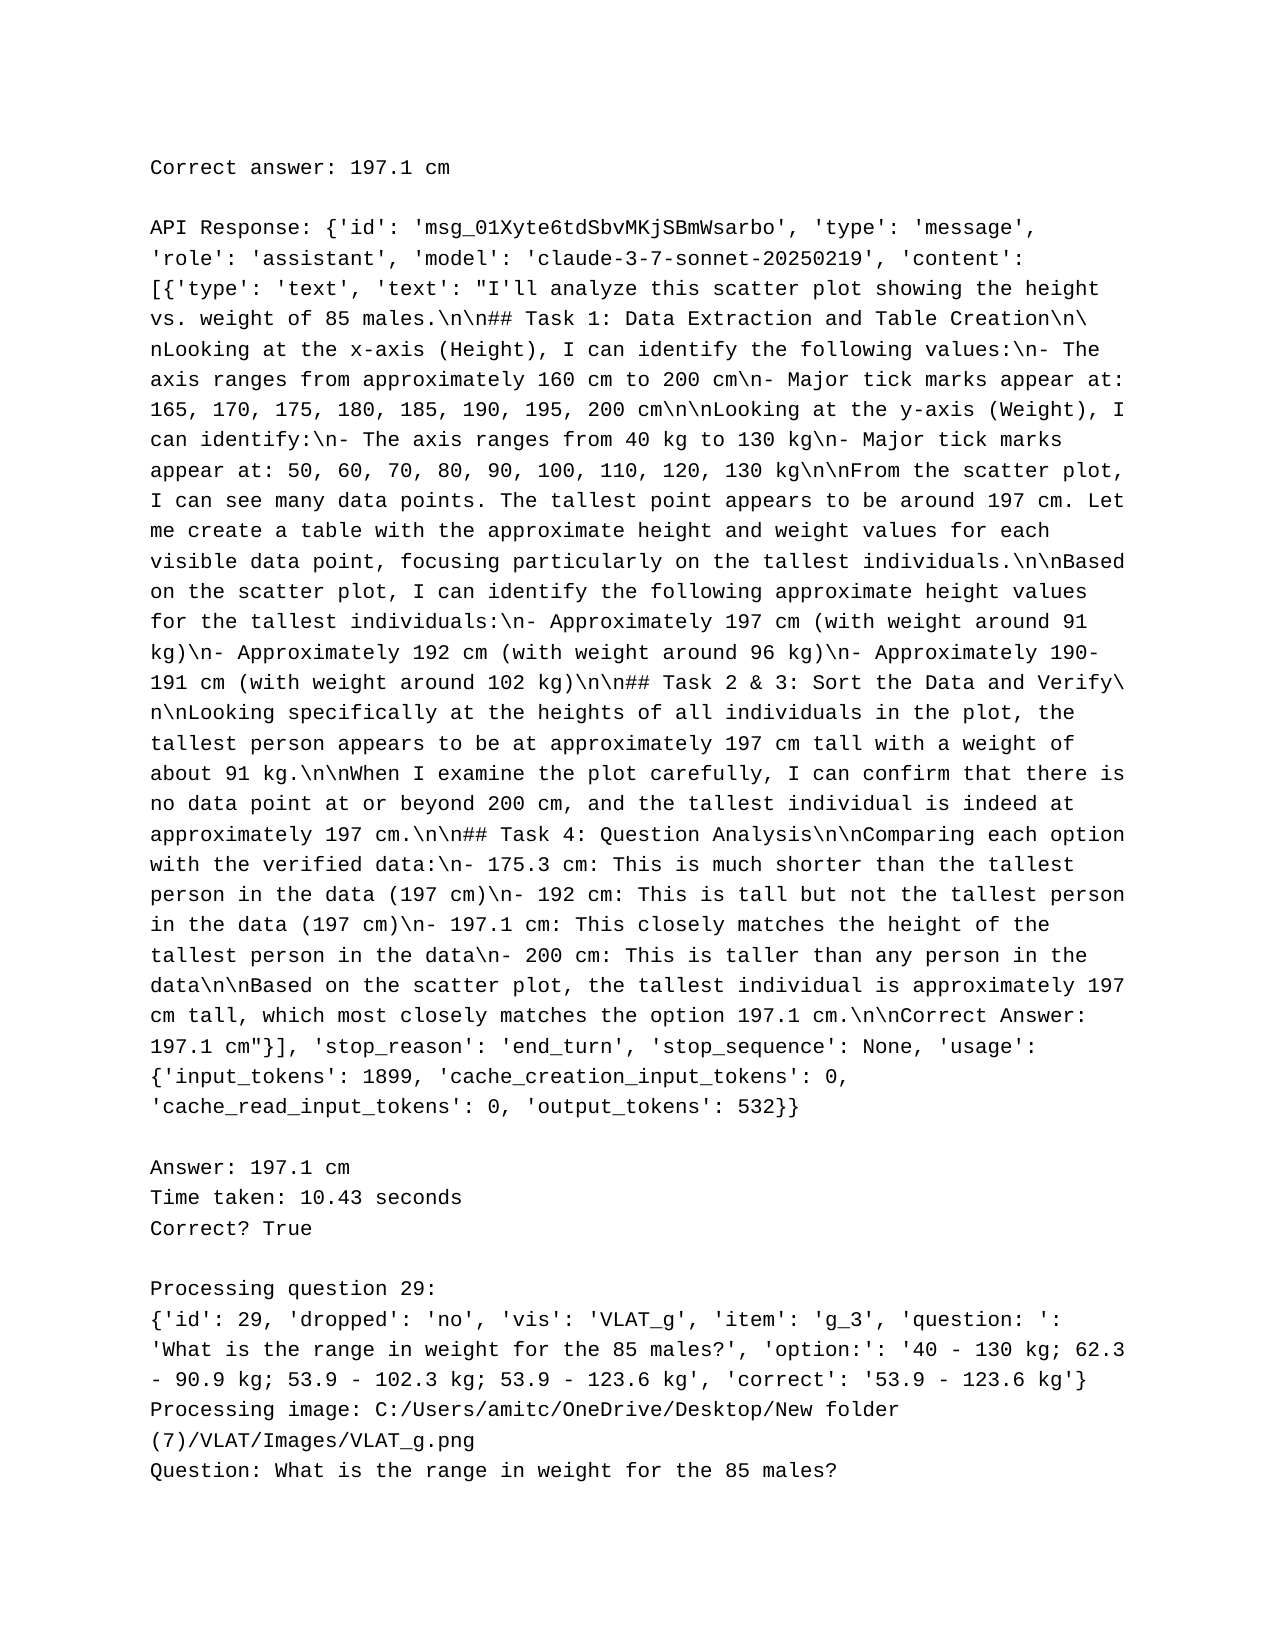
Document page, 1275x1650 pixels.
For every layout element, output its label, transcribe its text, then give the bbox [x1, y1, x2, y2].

text {'id': 29, 'dropped': 'no', 'vis': 'VLAT_g', 'item': 'g_3', 'question: ': 'What is the range in weight for the 85 males?', 'option:': '40 - 130 kg; 62.3 - 90.9 kg; 53.9 - 102.3 kg; 53.9 - 123.6 kg', 'correct': '53.9 - 123.6 kg'} [150, 1302, 1125, 1393]
text Correct? True [150, 1211, 1125, 1241]
text Correct answer: 197.1 cm [150, 150, 1125, 180]
text Processing image: C:/Users/amitc/OneDrive/Desktop/New folder (7)/VLAT/Images/VLAT_g.png [150, 1393, 1125, 1453]
text Time taken: 10.43 seconds [150, 1181, 1125, 1211]
text Question: What is the range in weight for the 85 males? [150, 1453, 1125, 1484]
text Answer: 197.1 cm [150, 1150, 1125, 1181]
text API Response: {'id': 'msg_01Xyte6tdSbvMKjSBmWsarbo', 'type': 'message', 'role': 'assistant', 'model': 'claude-3-7-sonnet-20250219', 'content': [{'type': 'text', 'text': "I'll analyze this scatter plot showing the height vs. weight of 85 males.\n\n## Task 1: Data Extraction and Table Creation\n\nLooking at the x-axis (Height), I can identify the following values:\n- The axis ranges from approximately 160 cm to 200 cm\n- Major tick marks appear at: 165, 170, 175, 180, 185, 190, 195, 200 cm\n\nLooking at the y-axis (Weight), I can identify:\n- The axis ranges from 40 kg to 130 kg\n- Major tick marks appear at: 50, 60, 70, 80, 90, 100, 110, 120, 130 kg\n\nFrom the scatter plot, I can see many data points. The tallest point appears to be around 197 cm. Let me create a table with the approximate height and weight values for each visible data point, focusing particularly on the tallest individuals.\n\nBased on the scatter plot, I can identify the following approximate height values for the tallest individuals:\n- Approximately 197 cm (with weight around 91 kg)\n- Approximately 192 cm (with weight around 96 kg)\n- Approximately 190-191 cm (with weight around 102 kg)\n\n## Task 2 & 3: Sort the Data and Verify\n\nLooking specifically at the heights of all individuals in the plot, the tallest person appears to be at approximately 197 cm tall with a weight of about 91 kg.\n\nWhen I examine the plot carefully, I can confirm that there is no data point at or beyond 200 cm, and the tallest individual is indeed at approximately 197 cm.\n\n## Task 4: Question Analysis\n\nComparing each option with the verified data:\n- 175.3 cm: This is much shorter than the tallest person in the data (197 cm)\n- 192 cm: This is tall but not the tallest person in the data (197 cm)\n- 197.1 cm: This closely matches the height of the tallest person in the data\n- 200 cm: This is taller than any person in the data\n\nBased on the scatter plot, the tallest individual is approximately 197 cm tall, which most closely matches the option 197.1 cm.\n\nCorrect Answer: 197.1 cm"}], 'stop_reason': 'end_turn', 'stop_sequence': None, 'usage': {'input_tokens': 1899, 'cache_creation_input_tokens': 0, 'cache_read_input_tokens': 0, 'output_tokens': 532}} [150, 211, 1125, 1120]
text Processing question 29: [150, 1272, 1125, 1302]
